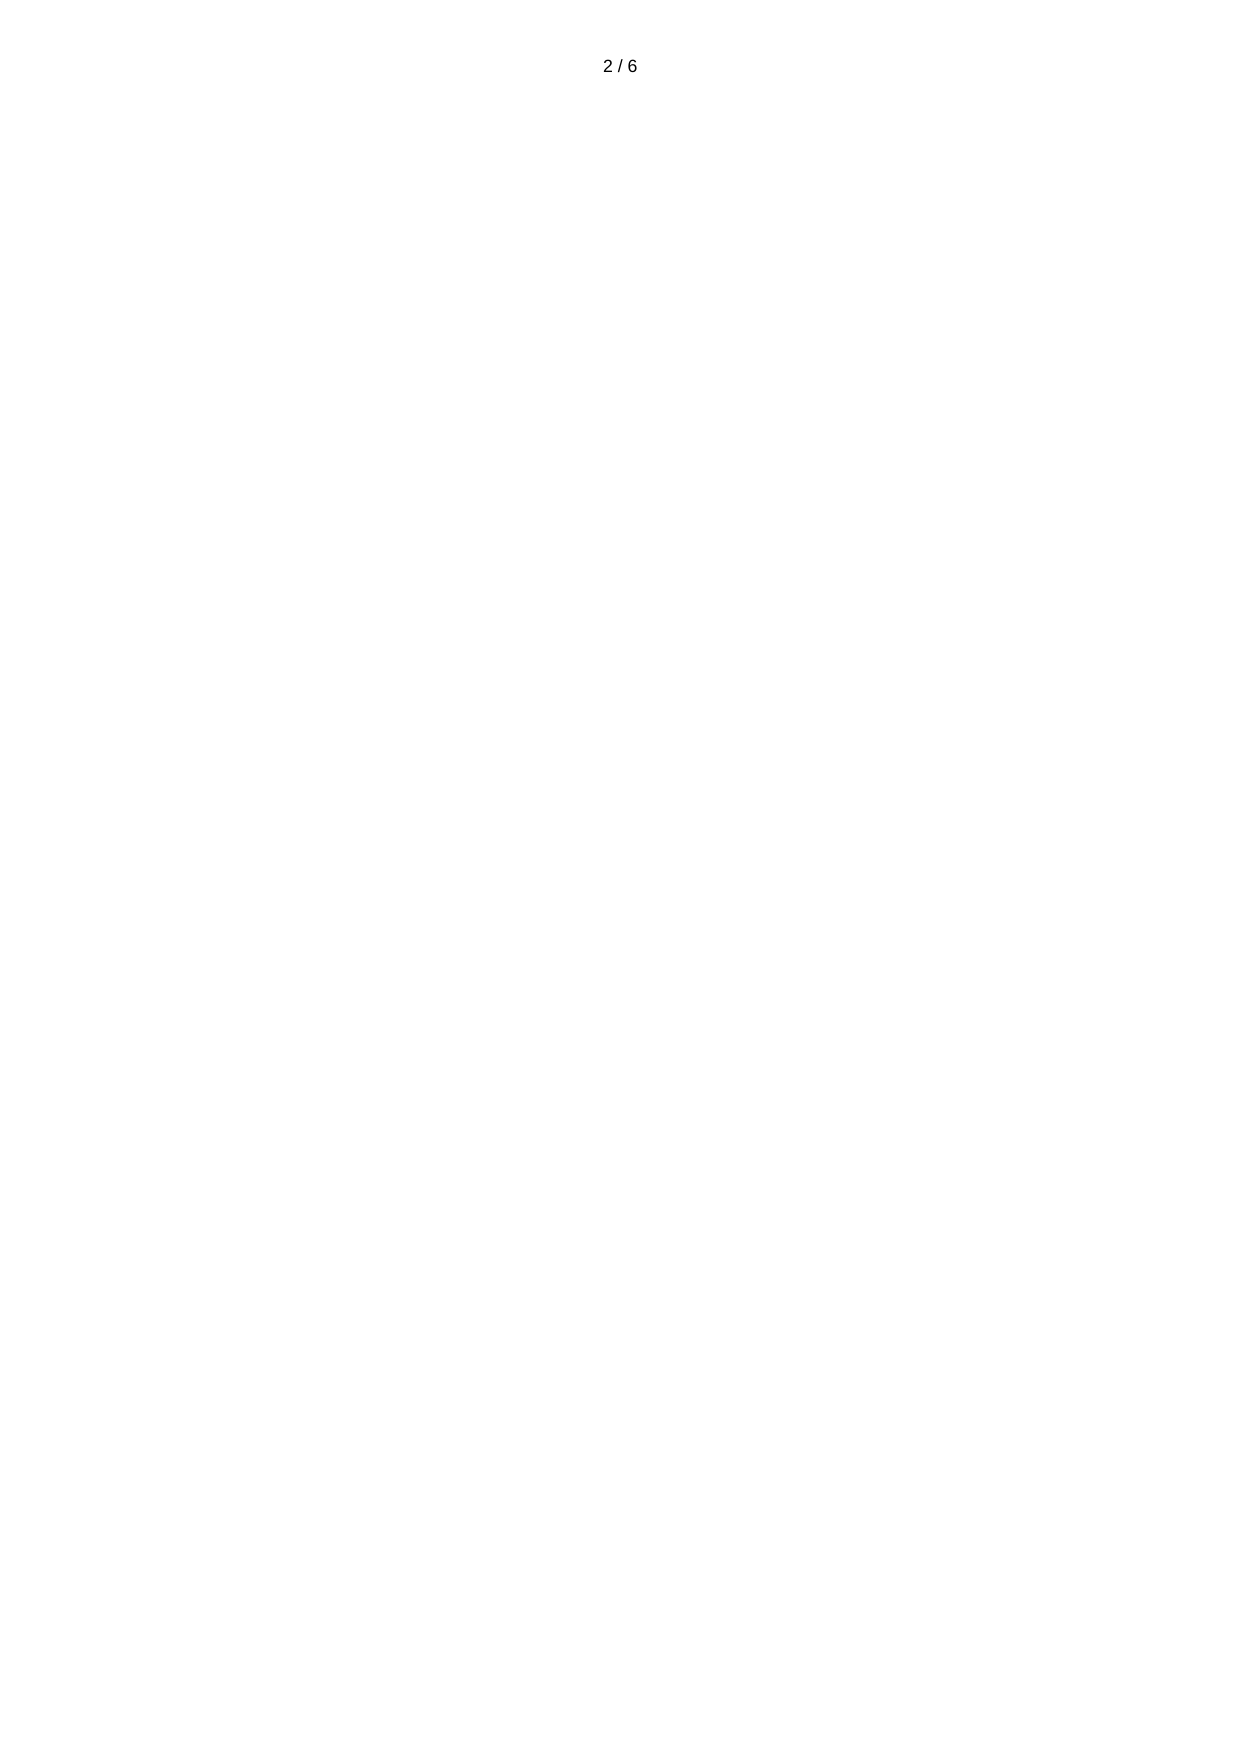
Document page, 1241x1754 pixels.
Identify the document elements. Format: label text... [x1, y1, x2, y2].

text 2 / 6 [79, 55, 1161, 76]
